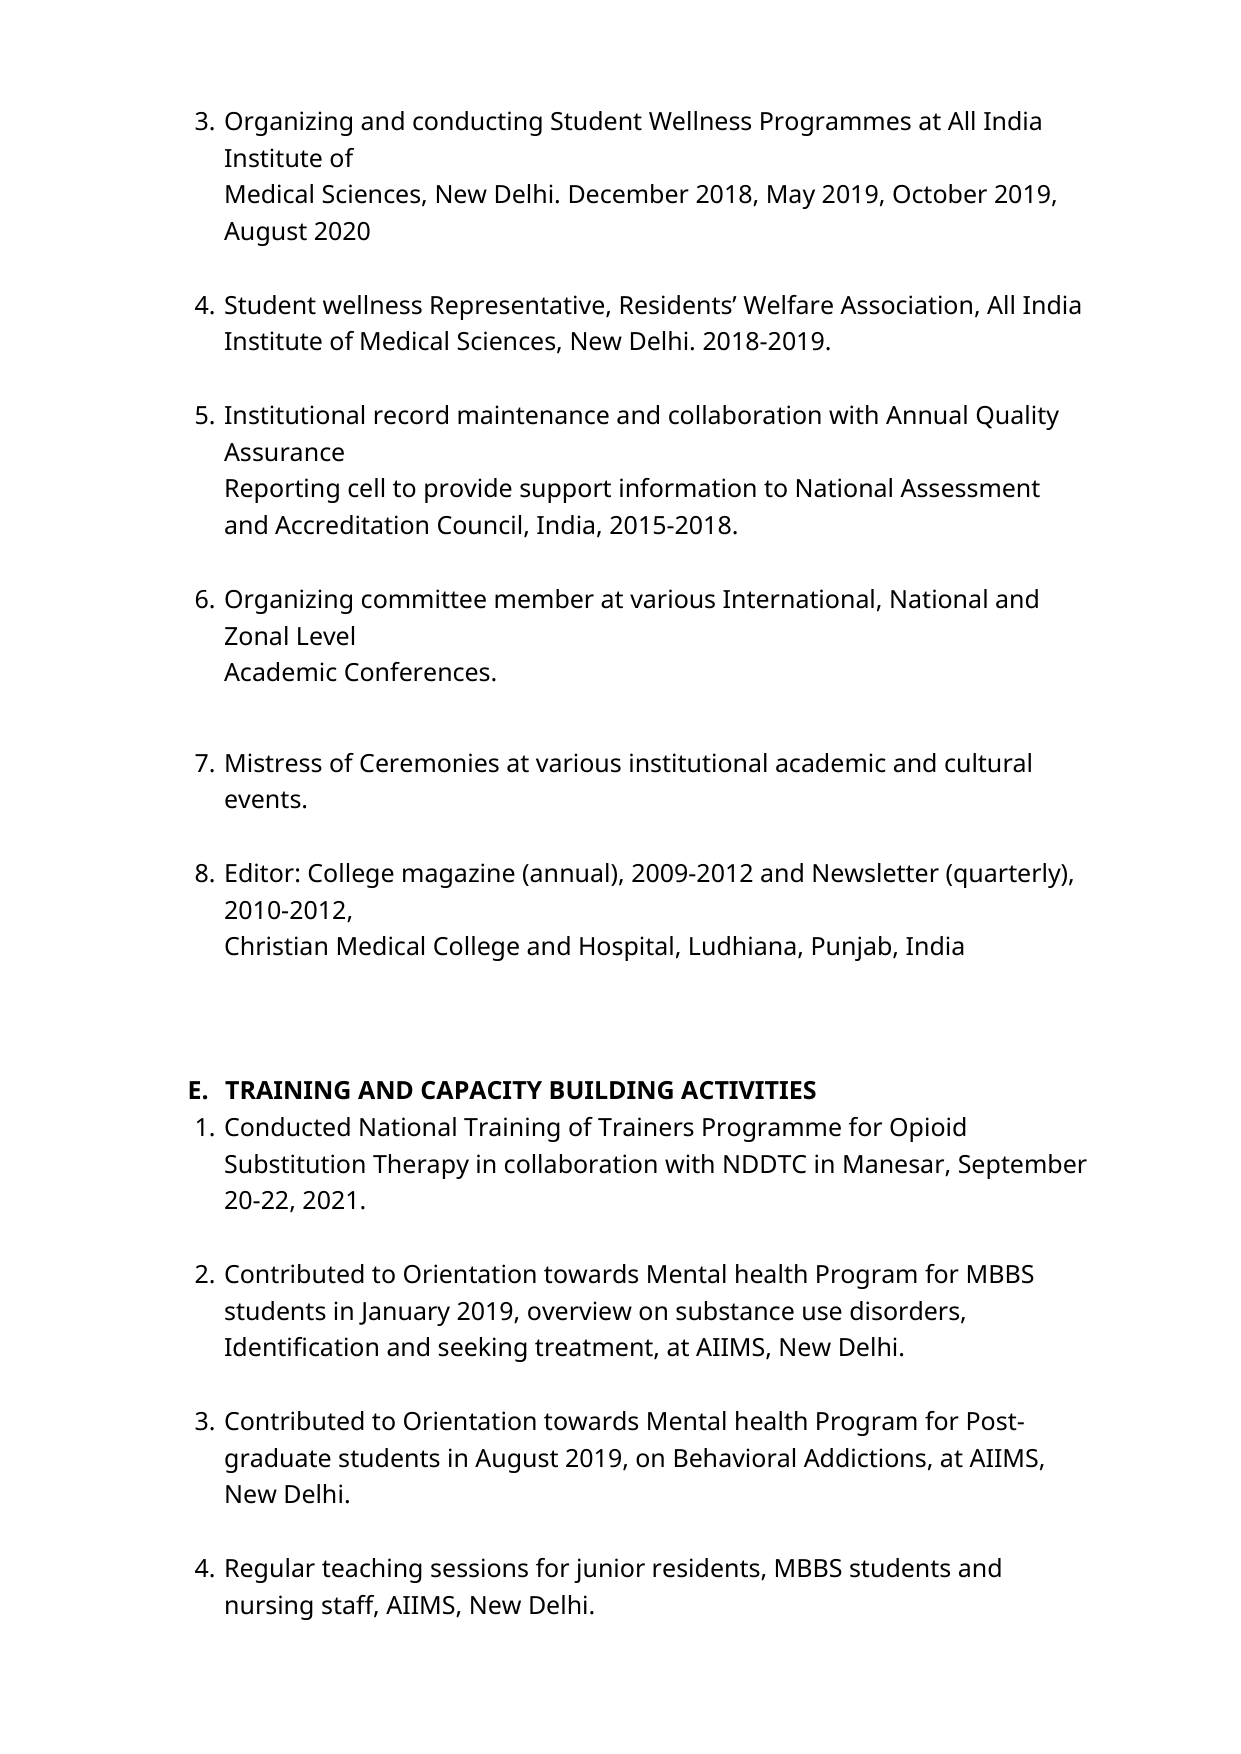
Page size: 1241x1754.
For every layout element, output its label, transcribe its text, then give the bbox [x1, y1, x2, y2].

list TRAINING AND CAPACITY BUILDING ACTIVITIES [187, 1073, 1090, 1107]
list Mistress of Ceremonies at various institutional academic and cultural events. [194, 745, 1090, 816]
list Contributed to Orientation towards Mental health Program for MBBS students in January 2019, overview on substance use disorders, Identification and seeking treatment, at AIIMS, New Delhi. [194, 1257, 1090, 1364]
list Regular teaching sessions for junior residents, MBBS students and nursing staff, AIIMS, New Delhi. [194, 1551, 1090, 1622]
list Contributed to Orientation towards Mental health Program for Post-graduate students in August 2019, on Behavioral Addictions, at AIIMS, New Delhi. [194, 1404, 1090, 1511]
list Organizing and conducting Student Wellness Programmes at All India Institute of Medical Sciences, New Delhi. December 2018, May 2019, October 2019, August 2020 [194, 103, 1090, 248]
list Organizing committee member at various International, National and Zonal Level Academic Conferences. [194, 581, 1090, 689]
list Conducted National Training of Trainers Programme for Opioid Substitution Therapy in collaboration with NDDTC in Manesar, September 20-22, 2021. [194, 1109, 1090, 1217]
list Institutional record maintenance and collaboration with Annual Quality Assurance Reporting cell to provide support information to National Assessment and Accreditation Council, India, 2015-2018. [194, 398, 1090, 542]
list Editor: College magazine (annual), 2009-2012 and Newsletter (quarterly), 2010-2012, Christian Medical College and Hospital, Ludhiana, Punjab, India [194, 856, 1090, 963]
list Student wellness Representative, Residents’ Welfare Association, All India Institute of Medical Sciences, New Delhi. 2018-2019. [194, 287, 1090, 358]
